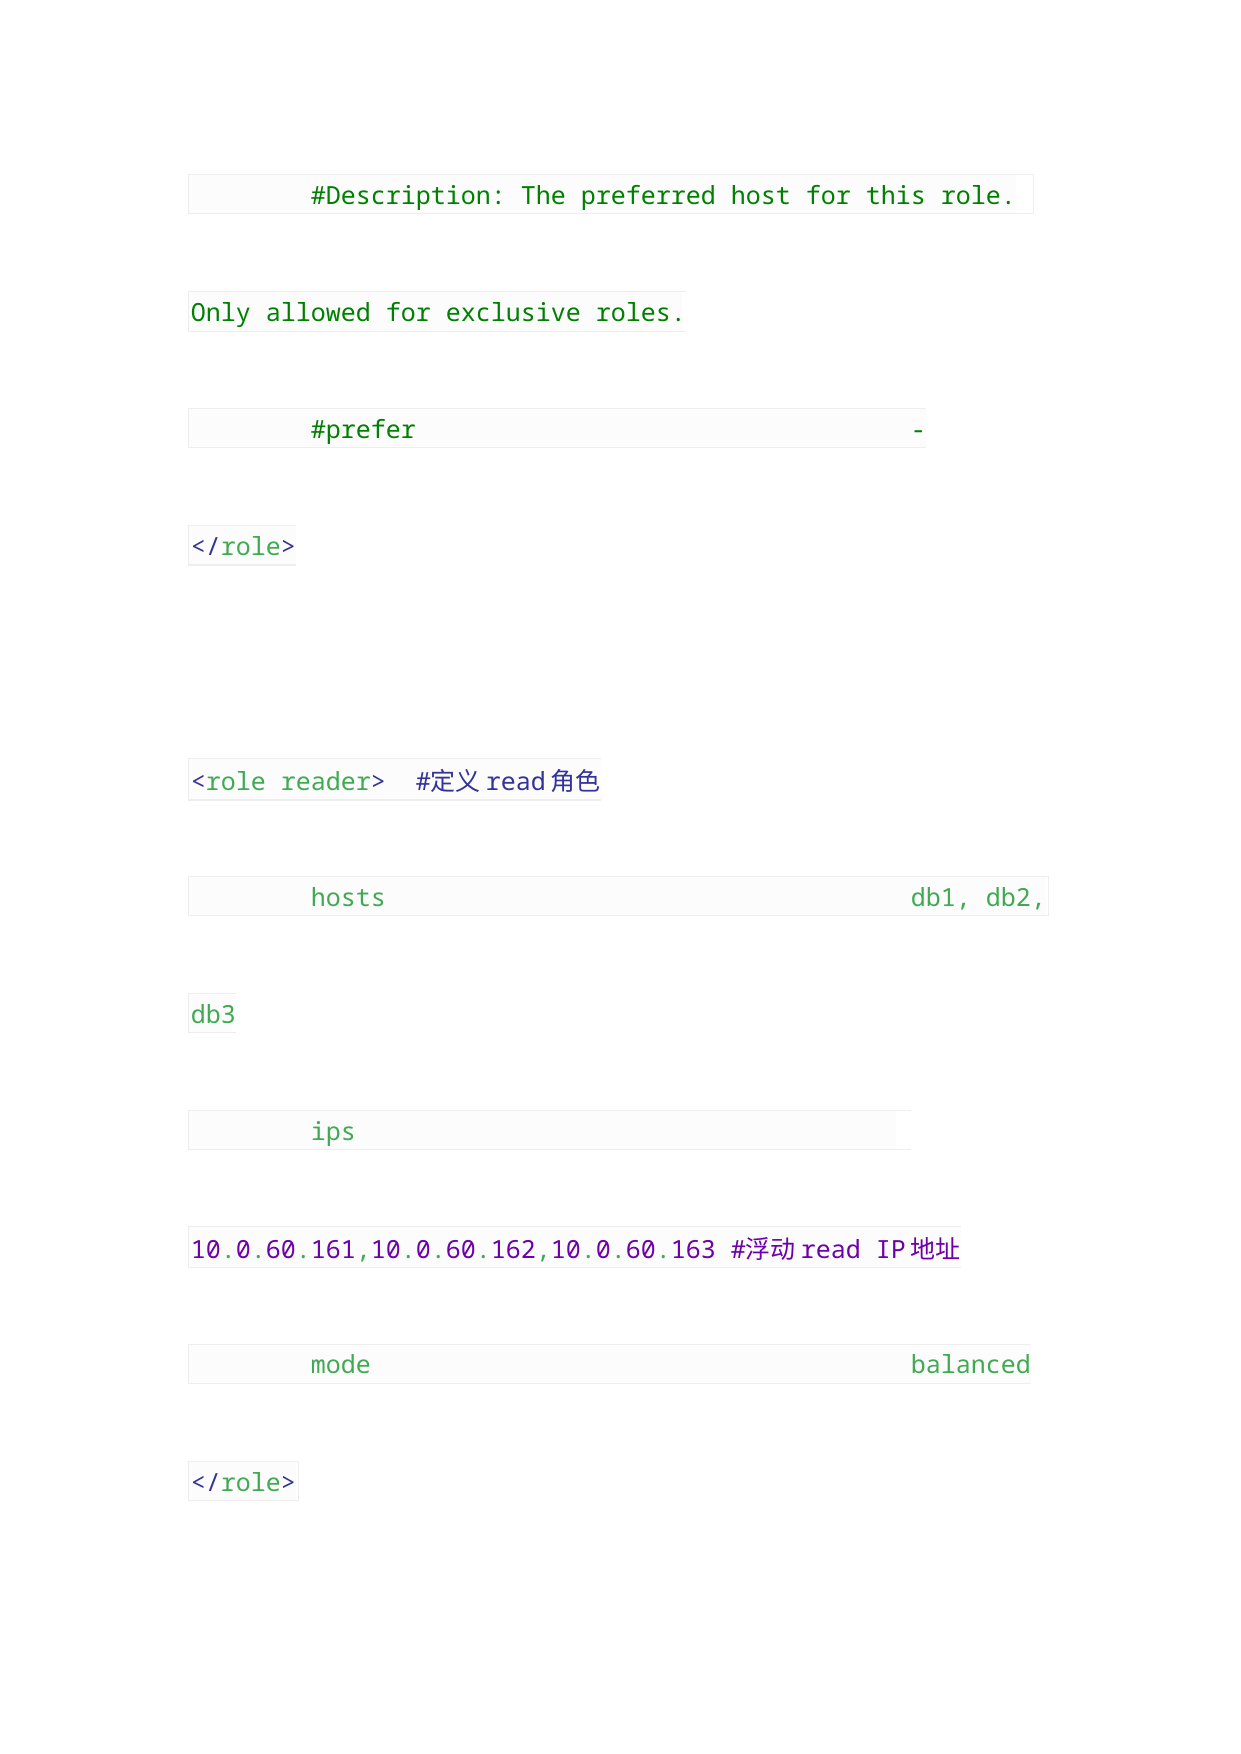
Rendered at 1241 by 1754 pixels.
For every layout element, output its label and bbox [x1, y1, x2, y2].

text [187, 162, 1053, 1514]
